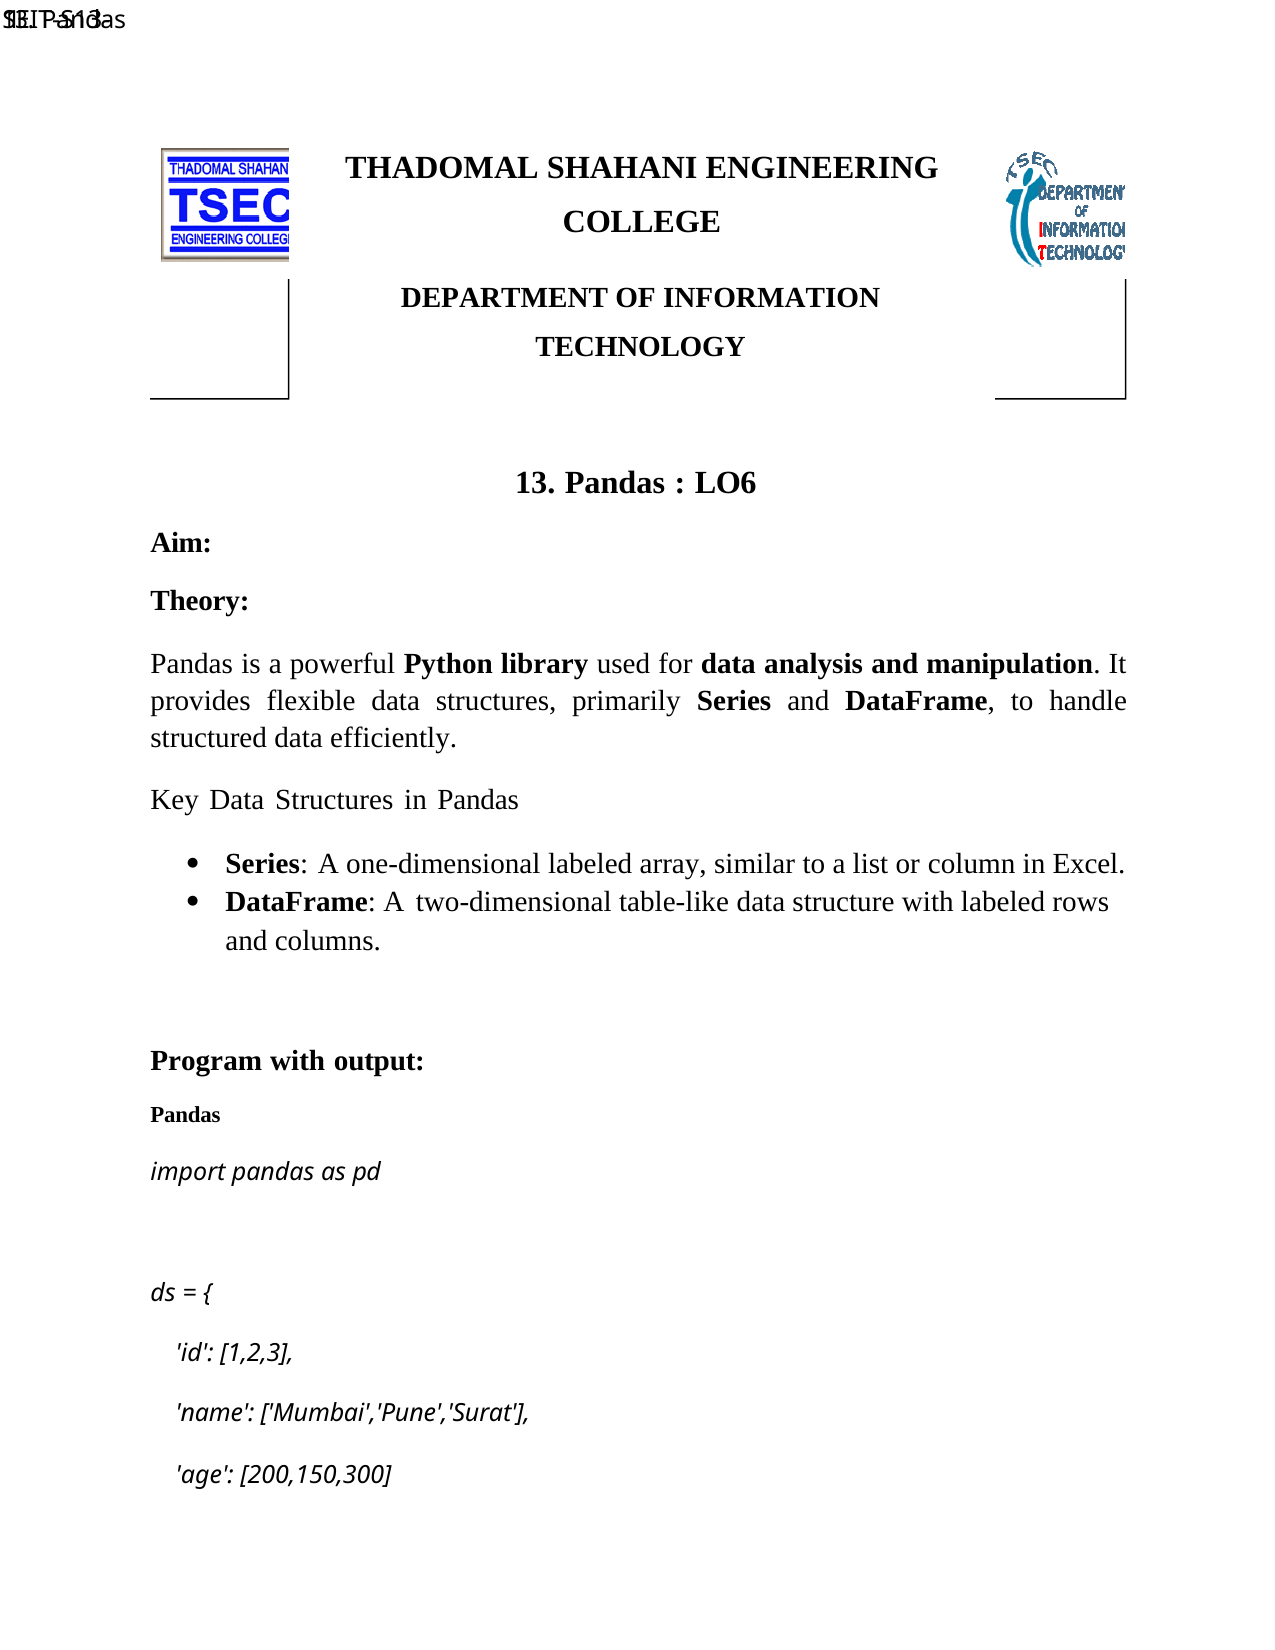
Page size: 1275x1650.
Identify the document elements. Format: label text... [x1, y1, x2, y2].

subtitle Program with output: [150, 1043, 1162, 1077]
subtitle THADOMAL SHAHANI ENGINEERING COLLEGE [289, 148, 1016, 239]
text Key Data Structures in Pandas [150, 782, 1162, 816]
list DataFrame: A two-dimensional table-like data structure with labeled rows and columns. [188, 884, 1124, 957]
text DEPARTMENT OF INFORMATION TECHNOLOGY [297, 280, 983, 362]
text 'id': [1,2,3], [175, 1335, 1162, 1369]
subtitle Aim: Theory: [150, 525, 308, 617]
text ds = { [150, 1275, 1162, 1309]
text 'name': ['Mumbai','Pune','Surat'], 'age': [200,150,300] [175, 1395, 552, 1491]
picture [1006, 151, 1125, 267]
text Pandas [150, 1101, 1162, 1127]
text Pandas is a powerful Python library used for data analysis and manipulation. It provides flexible data structures, primarily Series and DataFrame, to handle structured data efficiently. [150, 646, 1127, 754]
list Series: A one-dimensional labeled array, similar to a list or column in Excel. [188, 846, 1162, 879]
text import pandas as pd [150, 1153, 1162, 1187]
picture [161, 148, 289, 262]
subtitle Pandas : LO6 [515, 463, 1162, 500]
